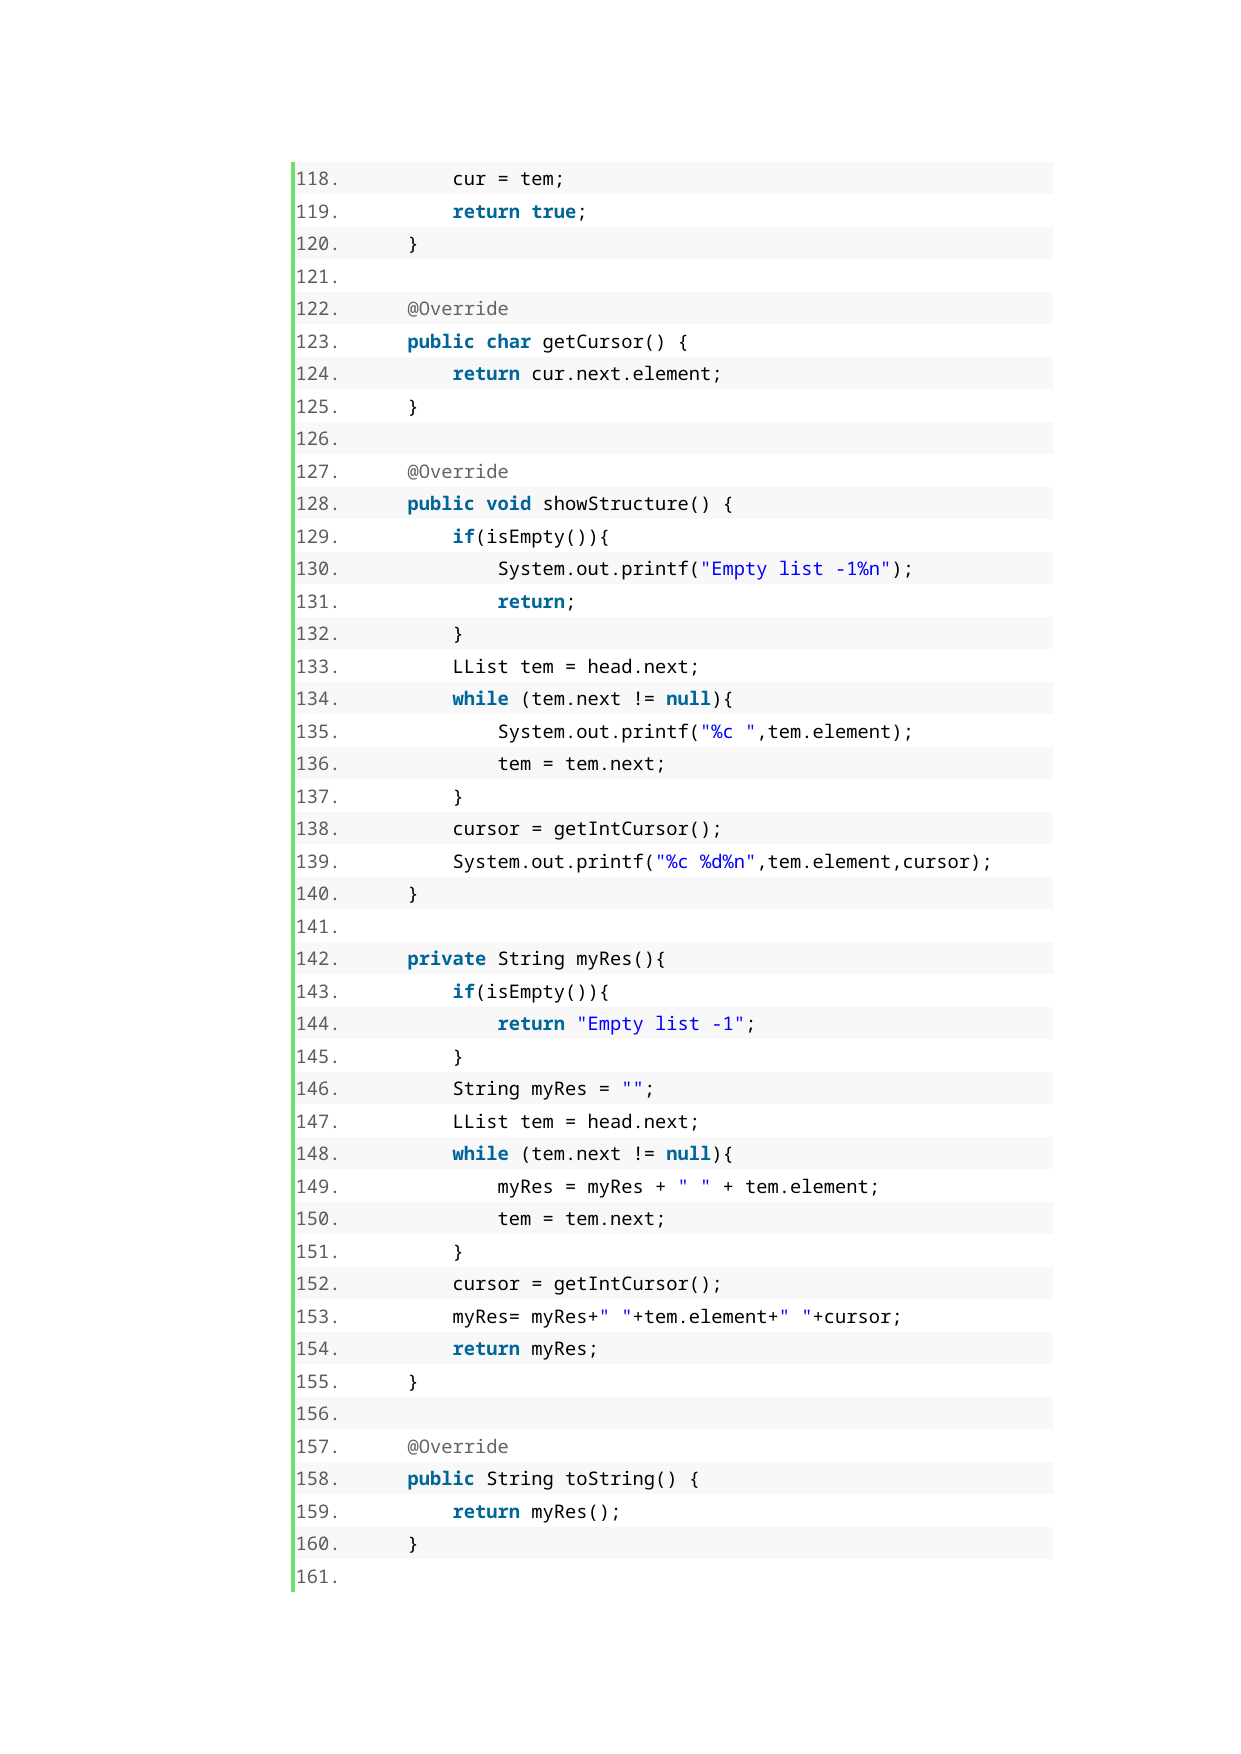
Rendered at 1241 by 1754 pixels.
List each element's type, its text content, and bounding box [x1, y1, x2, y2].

list return; [295, 584, 1053, 617]
list return myRes(); [295, 1494, 1053, 1527]
list cursor = getIntCursor(); [295, 1267, 1053, 1299]
list @Override [295, 1429, 1053, 1462]
list } [295, 1234, 1053, 1267]
list System.out.printf("%c ",tem.element); [295, 714, 1053, 747]
list tem = tem.next; [295, 747, 1053, 779]
list public String toString() { [295, 1462, 1053, 1494]
list System.out.printf("Empty list -1%n"); [295, 552, 1053, 584]
list } [295, 389, 1053, 422]
list if(isEmpty()){ [295, 974, 1053, 1007]
list return cur.next.element; [295, 357, 1053, 389]
list return true; [295, 194, 1053, 227]
list myRes = myRes + " " + tem.element; [295, 1169, 1053, 1202]
list @Override [295, 292, 1053, 324]
list while (tem.next != null){ [295, 1137, 1053, 1169]
list } [295, 1527, 1053, 1559]
list myRes= myRes+" "+tem.element+" "+cursor; [295, 1299, 1053, 1332]
list cursor = getIntCursor(); [295, 812, 1053, 844]
list } [295, 779, 1053, 812]
list public char getCursor() { [295, 324, 1053, 357]
list LList tem = head.next; [295, 649, 1053, 682]
list System.out.printf("%c %d%n",tem.element,cursor); [295, 844, 1053, 877]
list return "Empty list -1"; [295, 1007, 1053, 1039]
list return myRes; [295, 1332, 1053, 1364]
list private String myRes(){ [295, 942, 1053, 974]
list @Override [295, 454, 1053, 487]
list LList tem = head.next; [295, 1104, 1053, 1137]
list tem = tem.next; [295, 1202, 1053, 1234]
list while (tem.next != null){ [295, 682, 1053, 714]
list public void showStructure() { [295, 487, 1053, 519]
list } [295, 227, 1053, 259]
list String myRes = ""; [295, 1072, 1053, 1104]
list } [295, 877, 1053, 909]
list } [295, 617, 1053, 649]
list cur = tem; [295, 162, 1053, 194]
list } [295, 1039, 1053, 1072]
list } [295, 1364, 1053, 1397]
list if(isEmpty()){ [295, 519, 1053, 552]
